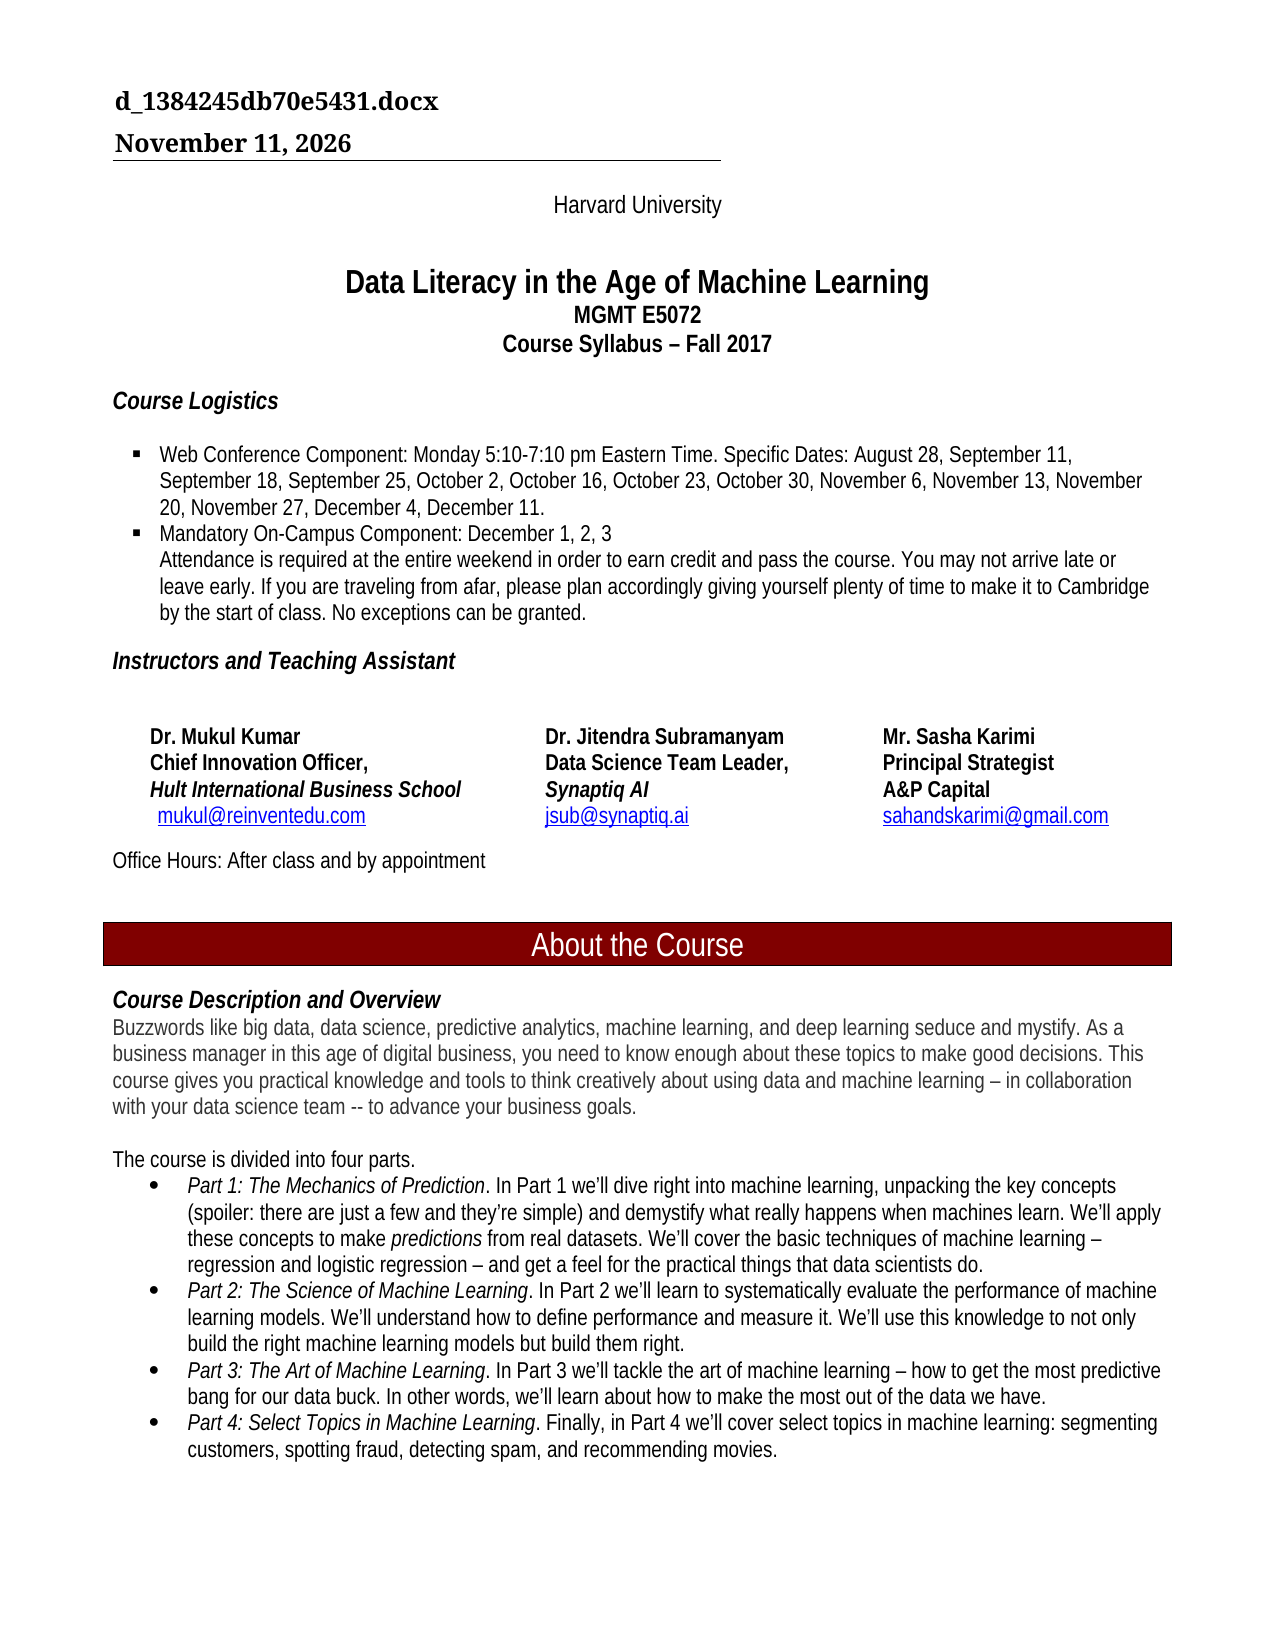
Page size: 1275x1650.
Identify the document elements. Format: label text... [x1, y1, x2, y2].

table_header Dr. Jitendra Subramanyam Data Science Team Leader, Synaptiq AI jsub@synaptiq.ai [496, 723, 834, 828]
text Course Description and Overview [112, 985, 1162, 1014]
list Part 3: The Art of Machine Learning. In Part 3 we’ll tackle the art of machine learning – how to get the most predictive bang for our data buck. In other words, we’ll learn about how to make the most out of the data we have. [150, 1357, 1162, 1409]
list Part 4: Select Topics in Machine Learning. Finally, in Part 4 we’ll cover select topics in machine learning: segmenting customers, spotting fraud, detecting spam, and recommending movies. [150, 1409, 1162, 1462]
text The course is divided into four parts. [112, 1146, 1162, 1172]
text Harvard University [112, 190, 1162, 219]
list Part 1: The Mechanics of Prediction. In Part 1 we’ll dive right into machine learning, unpacking the key concepts (spoiler: there are just a few and they’re simple) and demystify what really happens when machines learn. We’ll apply these concepts to make predictions from real datasets. We’ll cover the basic techniques of machine learning – regression and logistic regression – and get a feel for the practical things that data scientists do. [150, 1172, 1162, 1277]
text Data Literacy in the Age of Machine Learning [112, 262, 1162, 300]
list Part 2: The Science of Machine Learning. In Part 2 we’ll learn to systematically evaluate the performance of machine learning models. We’ll understand how to define performance and measure it. We’ll use this knowledge to not only build the right machine learning models but build them right. [150, 1277, 1162, 1357]
list Mandatory On-Campus Component: December 1, 2, 3 [131, 520, 1162, 546]
text Buzzwords like big data, data science, predictive analytics, machine learning, and deep learning seduce and mystify. As a business manager in this age of digital business, you need to know enough about these topics to make good decisions. This course gives you practical knowledge and tools to think creatively about using data and machine learning – in collaboration with your data science team -- to advance your business goals. [637, 1014, 1162, 1119]
text Course Syllabus – Fall 2017 [112, 329, 1162, 357]
list Web Conference Component: Monday 5:10-7:10 pm Eastern Time. Specific Dates: August 28, September 11, September 18, September 25, October 2, October 16, October 23, October 30, November 6, November 13, November 20, November 27, December 4, December 11. [131, 441, 1162, 520]
text Office Hours: After class and by appointment [112, 847, 1162, 874]
table_header Mr. Sasha Karimi Principal Strategist A&P Capital sahandskarimi@gmail.com [834, 723, 1125, 828]
text Course Logistics [112, 386, 1162, 415]
text About the Course [104, 923, 1171, 965]
list Attendance is required at the entire weekend in order to earn credit and pass the course. You may not arrive late or leave early. If you are traveling from afar, please plan accordingly giving yourself plenty of time to make it to Cambridge by the start of class. No exceptions can be granted. [159, 546, 1162, 626]
text Instructors and Teaching Assistant [112, 646, 1162, 675]
text MGMT E5072 [112, 300, 1162, 329]
table_header Dr. Mukul Kumar Chief Innovation Officer, Hult International Business School mukul@reinventedu.com [101, 723, 496, 828]
